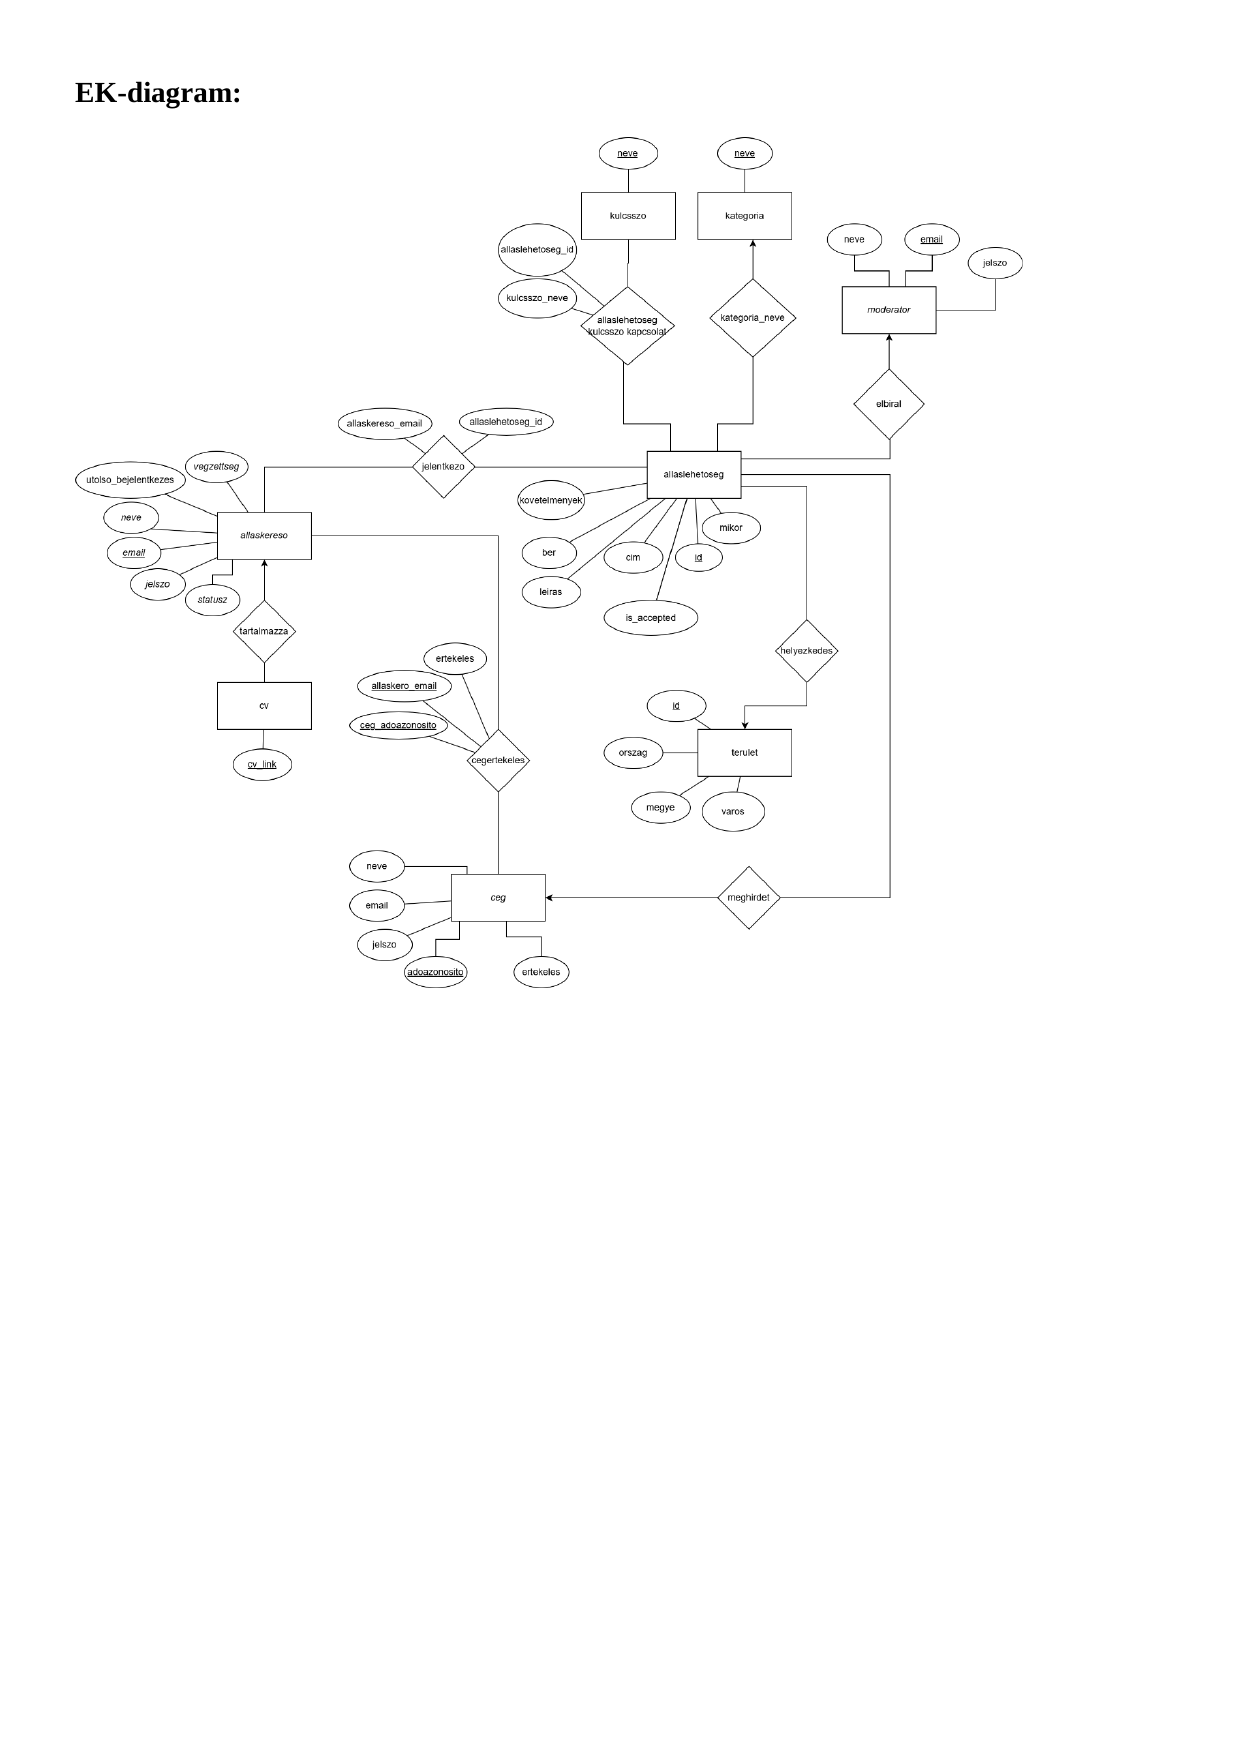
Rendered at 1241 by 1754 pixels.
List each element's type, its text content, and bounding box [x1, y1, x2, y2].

subtitle EK-diagram: [75, 75, 1165, 108]
picture [75, 137, 1023, 988]
